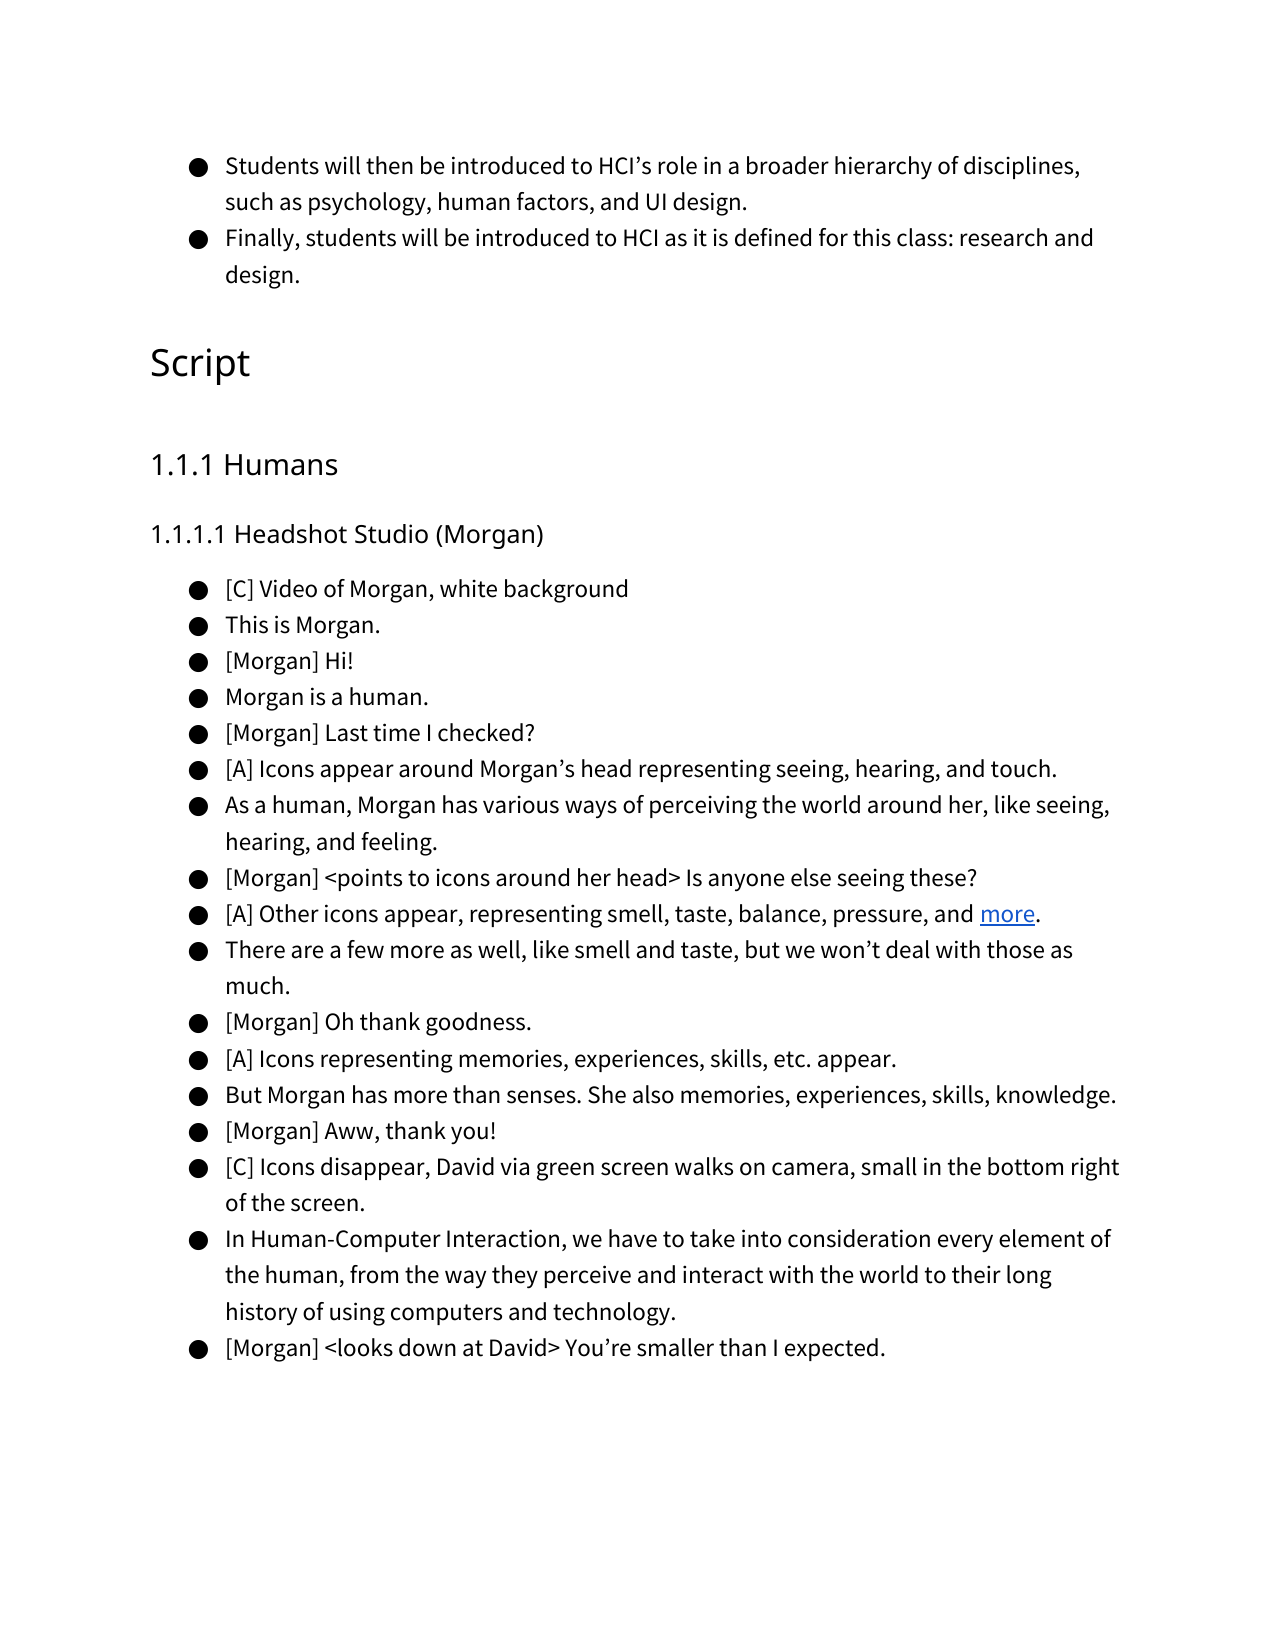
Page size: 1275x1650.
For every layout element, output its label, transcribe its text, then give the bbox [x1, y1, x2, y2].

list Students will then be introduced to HCI’s role in a broader hierarchy of disciplines, such as psychology, human factors, and UI design. [187, 150, 1125, 218]
list As a human, Morgan has various ways of perceiving the world around her, like seeing, hearing, and feeling. [187, 789, 1125, 857]
list [Morgan] Last time I checked? [187, 717, 1125, 748]
list [Morgan] <points to icons around her head> Is anyone else seeing these? [187, 862, 1125, 893]
list [Morgan] Oh thank goodness. [187, 1006, 1125, 1038]
list There are a few more as well, like smell and taste, but we won’t deal with those as much. [187, 934, 1125, 1002]
list [C] Video of Morgan, white background [187, 572, 1125, 604]
list [A] Other icons appear, representing smell, taste, balance, pressure, and more. [187, 898, 1125, 929]
list In Human-Computer Interaction, we have to take into consideration every element of the human, from the way they perceive and interact with the world to their long history of using computers and technology. [187, 1223, 1125, 1327]
subtitle 1.1.1.1 Headshot Studio (Morgan) [150, 517, 1125, 551]
list [Morgan] Aww, thank you! [187, 1115, 1125, 1146]
list [Morgan] Hi! [187, 645, 1125, 676]
list [A] Icons appear around Morgan’s head representing seeing, hearing, and touch. [187, 753, 1125, 785]
list Morgan is a human. [187, 681, 1125, 712]
list This is Morgan. [187, 609, 1125, 640]
list [C] Icons disappear, David via green screen walks on camera, small in the bottom right of the screen. [187, 1151, 1125, 1218]
list Finally, students will be introduced to HCI as it is defined for this class: research and design. [187, 222, 1125, 290]
list [Morgan] <looks down at David> You’re smaller than I expected. [187, 1332, 1125, 1363]
list But Morgan has more than senses. She also memories, experiences, skills, knowledge. [187, 1078, 1125, 1110]
list [A] Icons representing memories, experiences, skills, etc. appear. [187, 1042, 1125, 1074]
subtitle Script [150, 336, 1125, 387]
subtitle 1.1.1 Humans [150, 444, 1125, 484]
